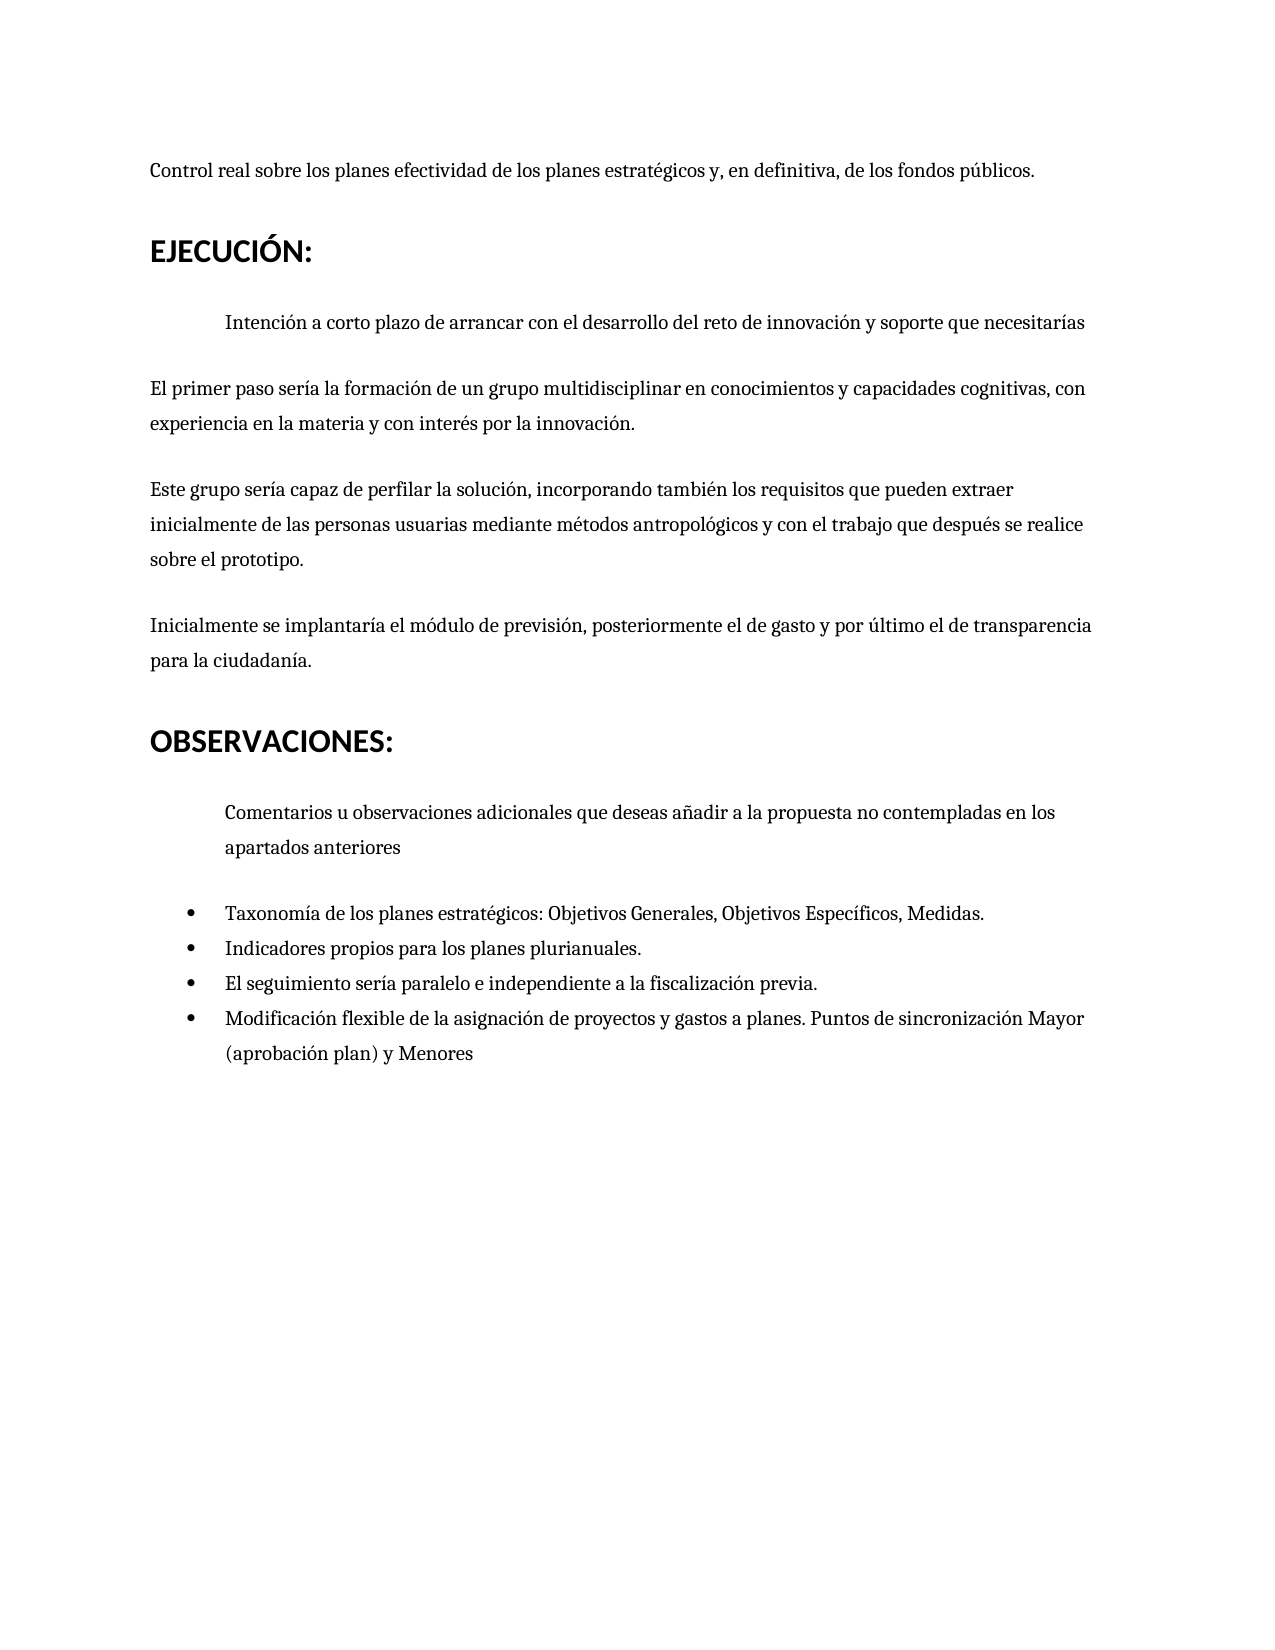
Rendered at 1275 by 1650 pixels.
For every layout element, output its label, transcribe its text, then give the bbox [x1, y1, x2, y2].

text Comentarios u observaciones adicionales que deseas añadir a la propuesta no contempladas en los apartados anteriores [225, 791, 1125, 861]
text Intención a corto plazo de arrancar con el desarrollo del reto de innovación y soporte que necesitarías [225, 301, 1125, 336]
list Taxonomía de los planes estratégicos: Objetivos Generales, Objetivos Específicos, Medidas. [187, 892, 1125, 927]
list El seguimiento sería paralelo e independiente a la fiscalización previa. [187, 962, 1125, 997]
text Este grupo sería capaz de perfilar la solución, incorporando también los requisitos que pueden extraer inicialmente de las personas usuarias mediante métodos antropológicos y con el trabajo que después se realice sobre el prototipo. [150, 469, 1125, 574]
text Inicialmente se implantaría el módulo de previsión, posteriormente el de gasto y por último el de transparencia para la ciudadanía. [150, 605, 1125, 675]
subtitle EJECUCIÓN: [150, 235, 1125, 270]
text Control real sobre los planes efectividad de los planes estratégicos y, en definitiva, de los fondos públicos. [150, 150, 1125, 185]
list Indicadores propios para los planes plurianuales. [187, 927, 1125, 962]
list Modificación flexible de la asignación de proyectos y gastos a planes. Puntos de sincronización Mayor (aprobación plan) y Menores [187, 997, 1125, 1067]
text El primer paso sería la formación de un grupo multidisciplinar en conocimientos y capacidades cognitivas, con experiencia en la materia y con interés por la innovación. [150, 367, 1125, 437]
subtitle OBSERVACIONES: [150, 725, 1125, 760]
